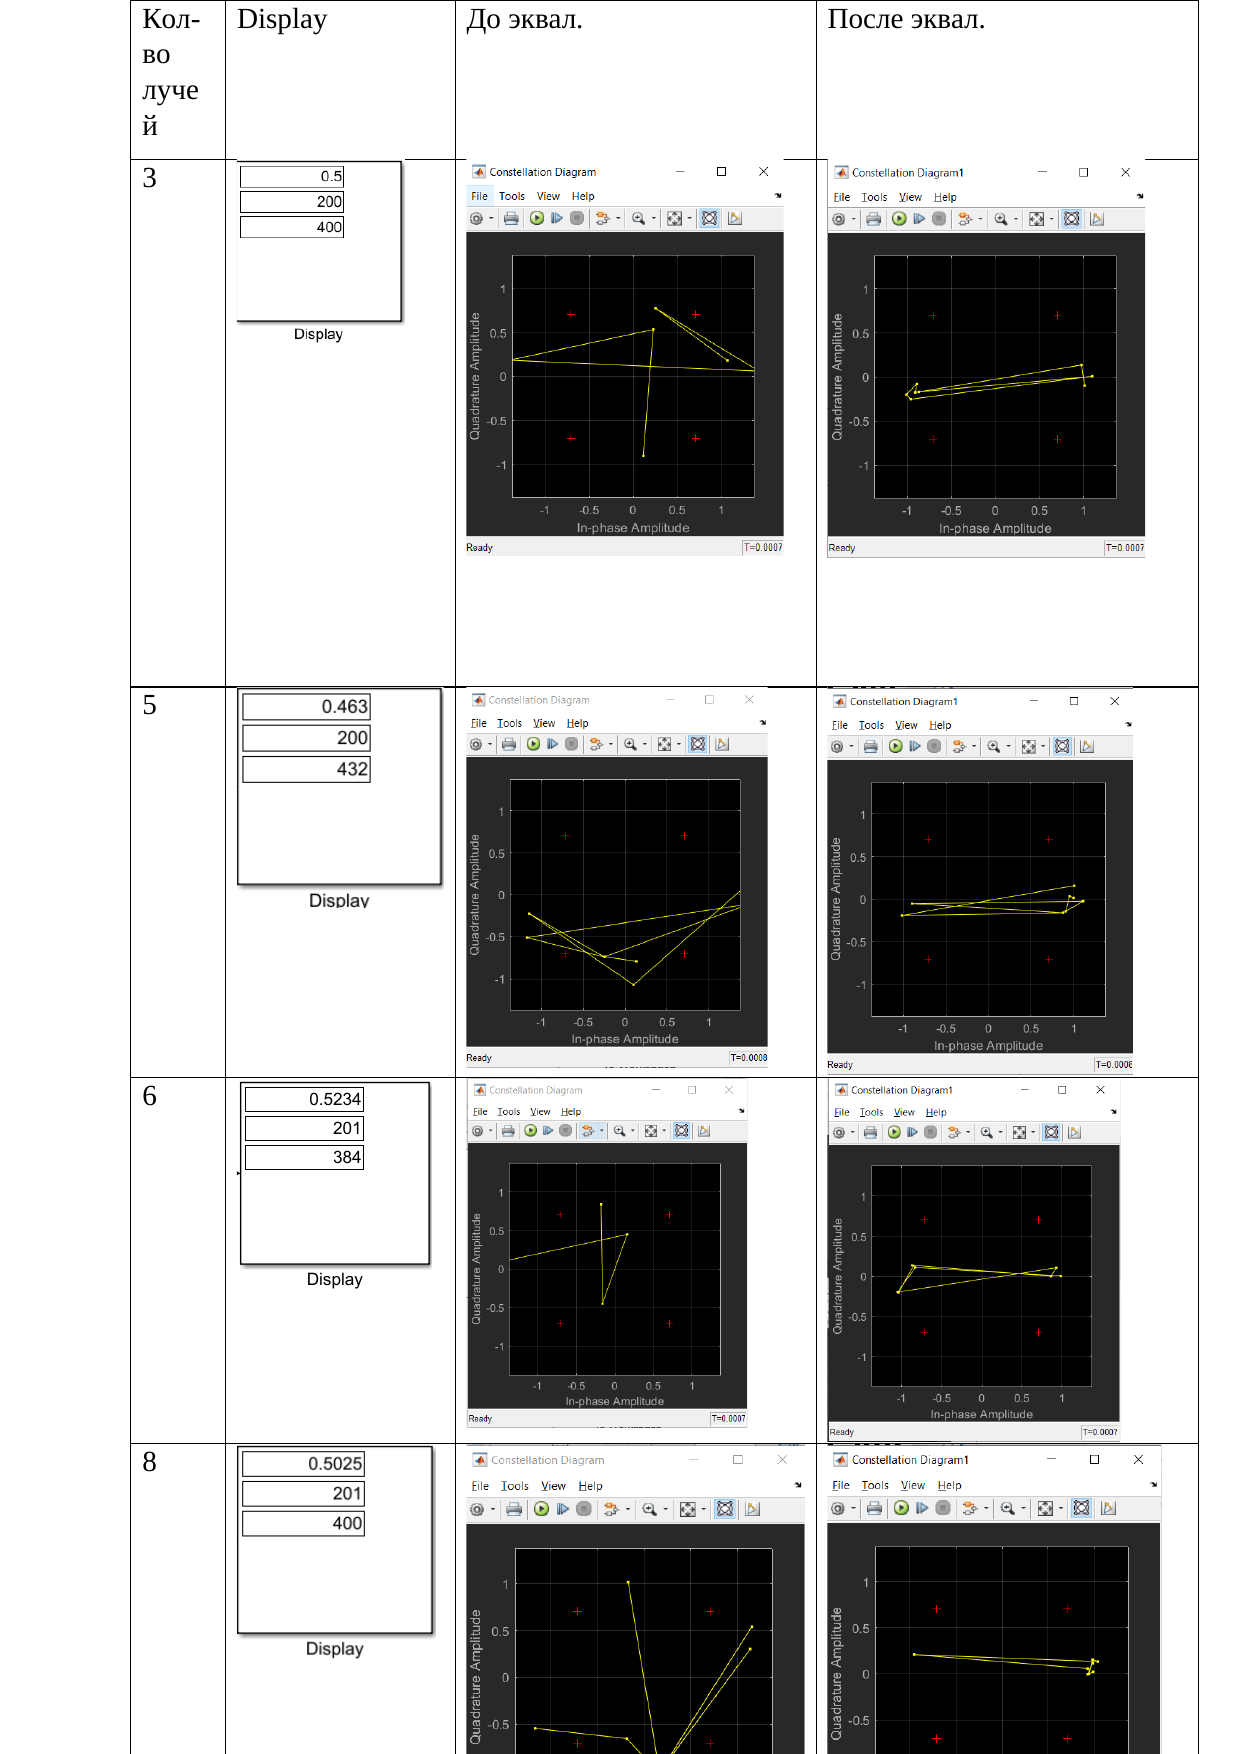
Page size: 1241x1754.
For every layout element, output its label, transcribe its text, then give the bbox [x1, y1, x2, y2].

picture [466, 159, 784, 556]
table_cell 5 [131, 688, 225, 1077]
table_cell [1162, 1444, 1198, 1754]
table_header До эквал. [456, 1, 816, 159]
picture [466, 687, 768, 1068]
picture [236, 687, 444, 908]
table_cell 8 [131, 1444, 225, 1754]
table_header Кол-во лучей [131, 1, 225, 159]
table_cell [817, 1078, 1198, 1443]
picture [466, 1078, 748, 1428]
picture [236, 159, 405, 344]
table_cell [456, 1444, 466, 1754]
table_header Display [226, 1, 455, 159]
picture [827, 1078, 1121, 1442]
table_cell 3 [131, 160, 225, 686]
table_cell [817, 688, 1198, 1077]
table_cell [226, 688, 455, 1077]
picture [827, 687, 1133, 1075]
table_cell 6 [131, 1078, 225, 1443]
table_cell [456, 688, 816, 1077]
picture [827, 1444, 1162, 1754]
picture [827, 159, 1146, 558]
picture [466, 1444, 805, 1754]
table_cell [817, 160, 1198, 686]
table_cell [226, 1444, 455, 1754]
table_cell [456, 160, 816, 686]
table_cell [226, 160, 455, 686]
picture [236, 1078, 432, 1300]
table_cell [226, 1078, 455, 1443]
table_cell [456, 1078, 816, 1443]
table_header После эквал. [817, 1, 1198, 159]
table_cell [805, 1444, 816, 1754]
picture [236, 1444, 436, 1668]
table_cell [817, 1444, 827, 1754]
